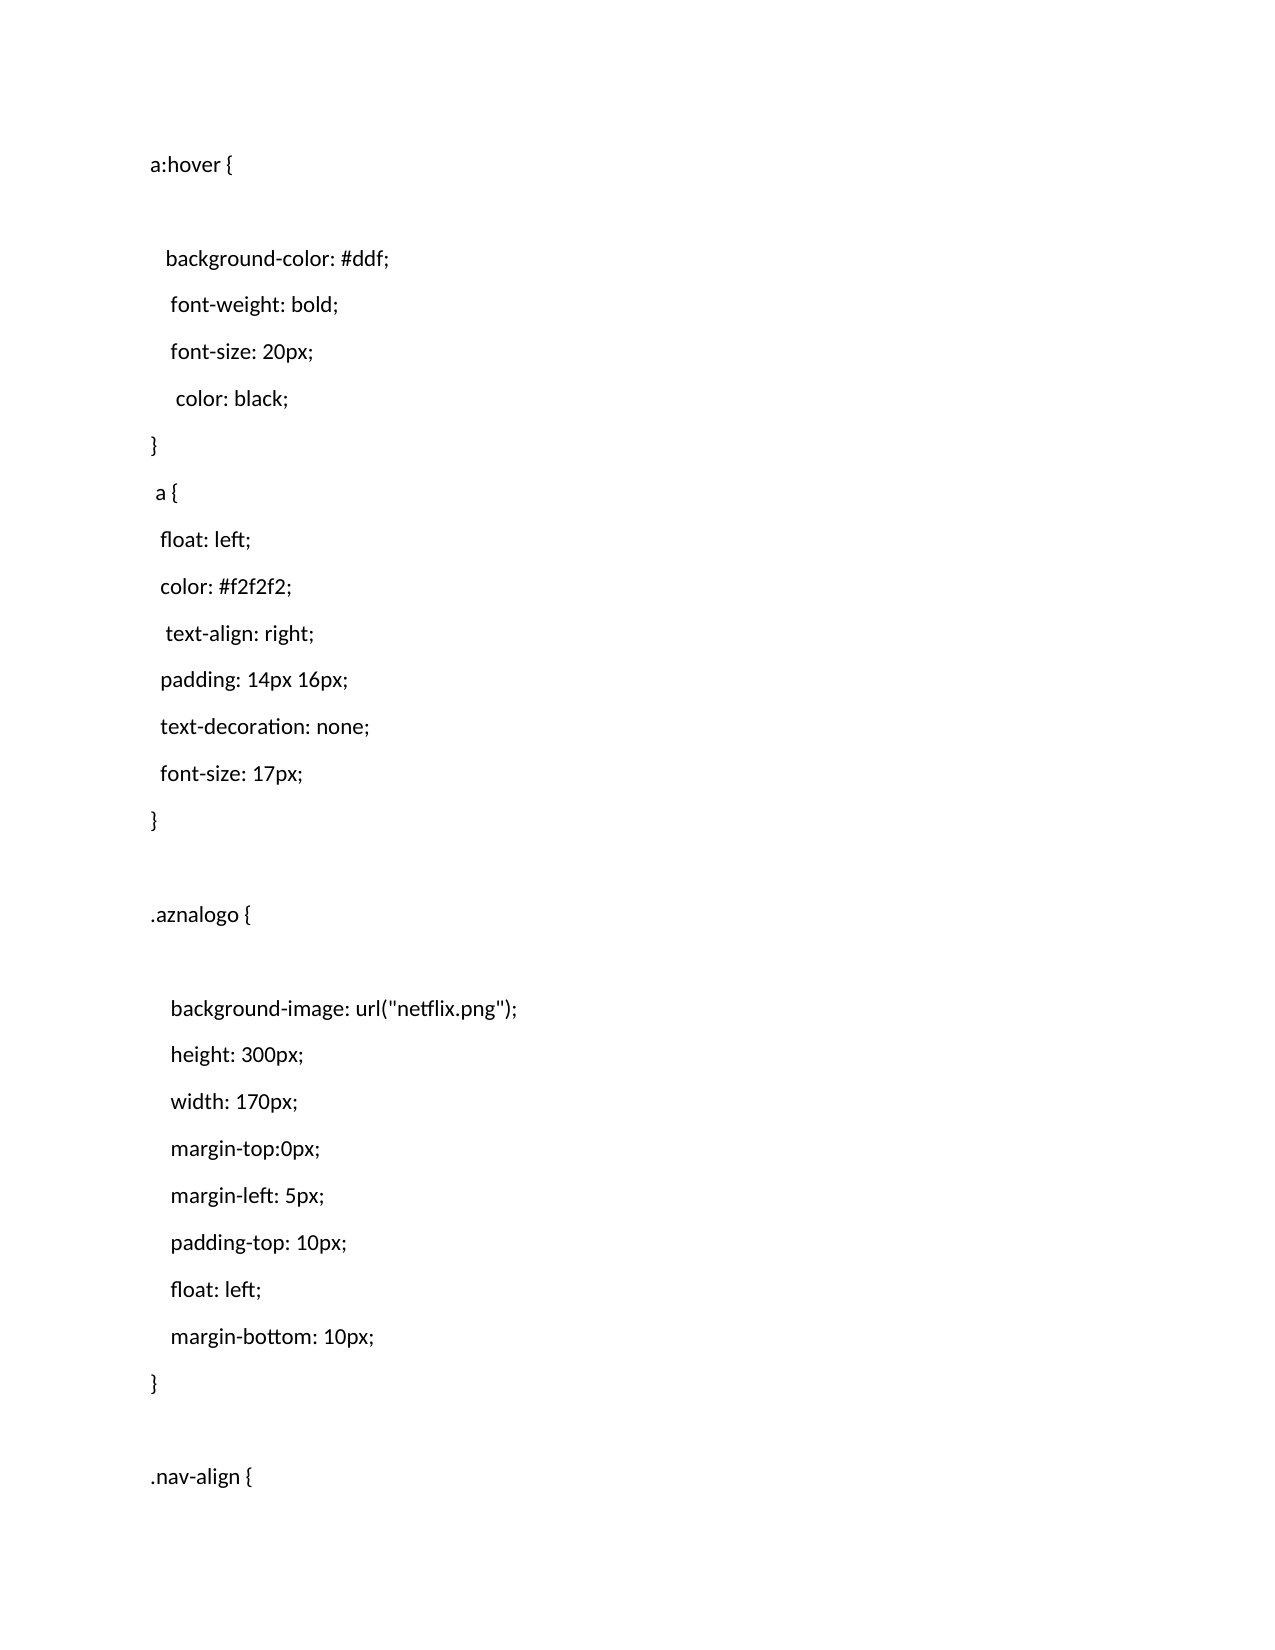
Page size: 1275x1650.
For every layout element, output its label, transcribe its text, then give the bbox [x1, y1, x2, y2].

text text-align: right; [150, 619, 1125, 647]
text margin-left: 5px; [150, 1181, 1125, 1209]
text } [150, 431, 1125, 459]
text .aznalogo { [150, 900, 1125, 928]
text color: #f2f2f2; [150, 572, 1125, 600]
text .nav-align { [150, 1462, 1125, 1491]
text float: left; [150, 525, 1125, 553]
text background-image: url("netflix.png"); [150, 994, 1125, 1022]
text a { [150, 478, 1125, 506]
text color: black; [150, 384, 1125, 412]
text background-color: #ddf; [150, 244, 1125, 272]
text a:hover { [150, 150, 1125, 178]
text margin-top:0px; [150, 1134, 1125, 1162]
text } [150, 1369, 1125, 1397]
text font-weight: bold; [150, 291, 1125, 319]
text font-size: 17px; [150, 759, 1125, 787]
text padding-top: 10px; [150, 1228, 1125, 1256]
text } [150, 806, 1125, 834]
text font-size: 20px; [150, 337, 1125, 366]
text height: 300px; [150, 1041, 1125, 1069]
text margin-bottom: 10px; [150, 1322, 1125, 1350]
text width: 170px; [150, 1087, 1125, 1116]
text float: left; [150, 1275, 1125, 1303]
text text-decoration: none; [150, 712, 1125, 741]
text padding: 14px 16px; [150, 666, 1125, 694]
